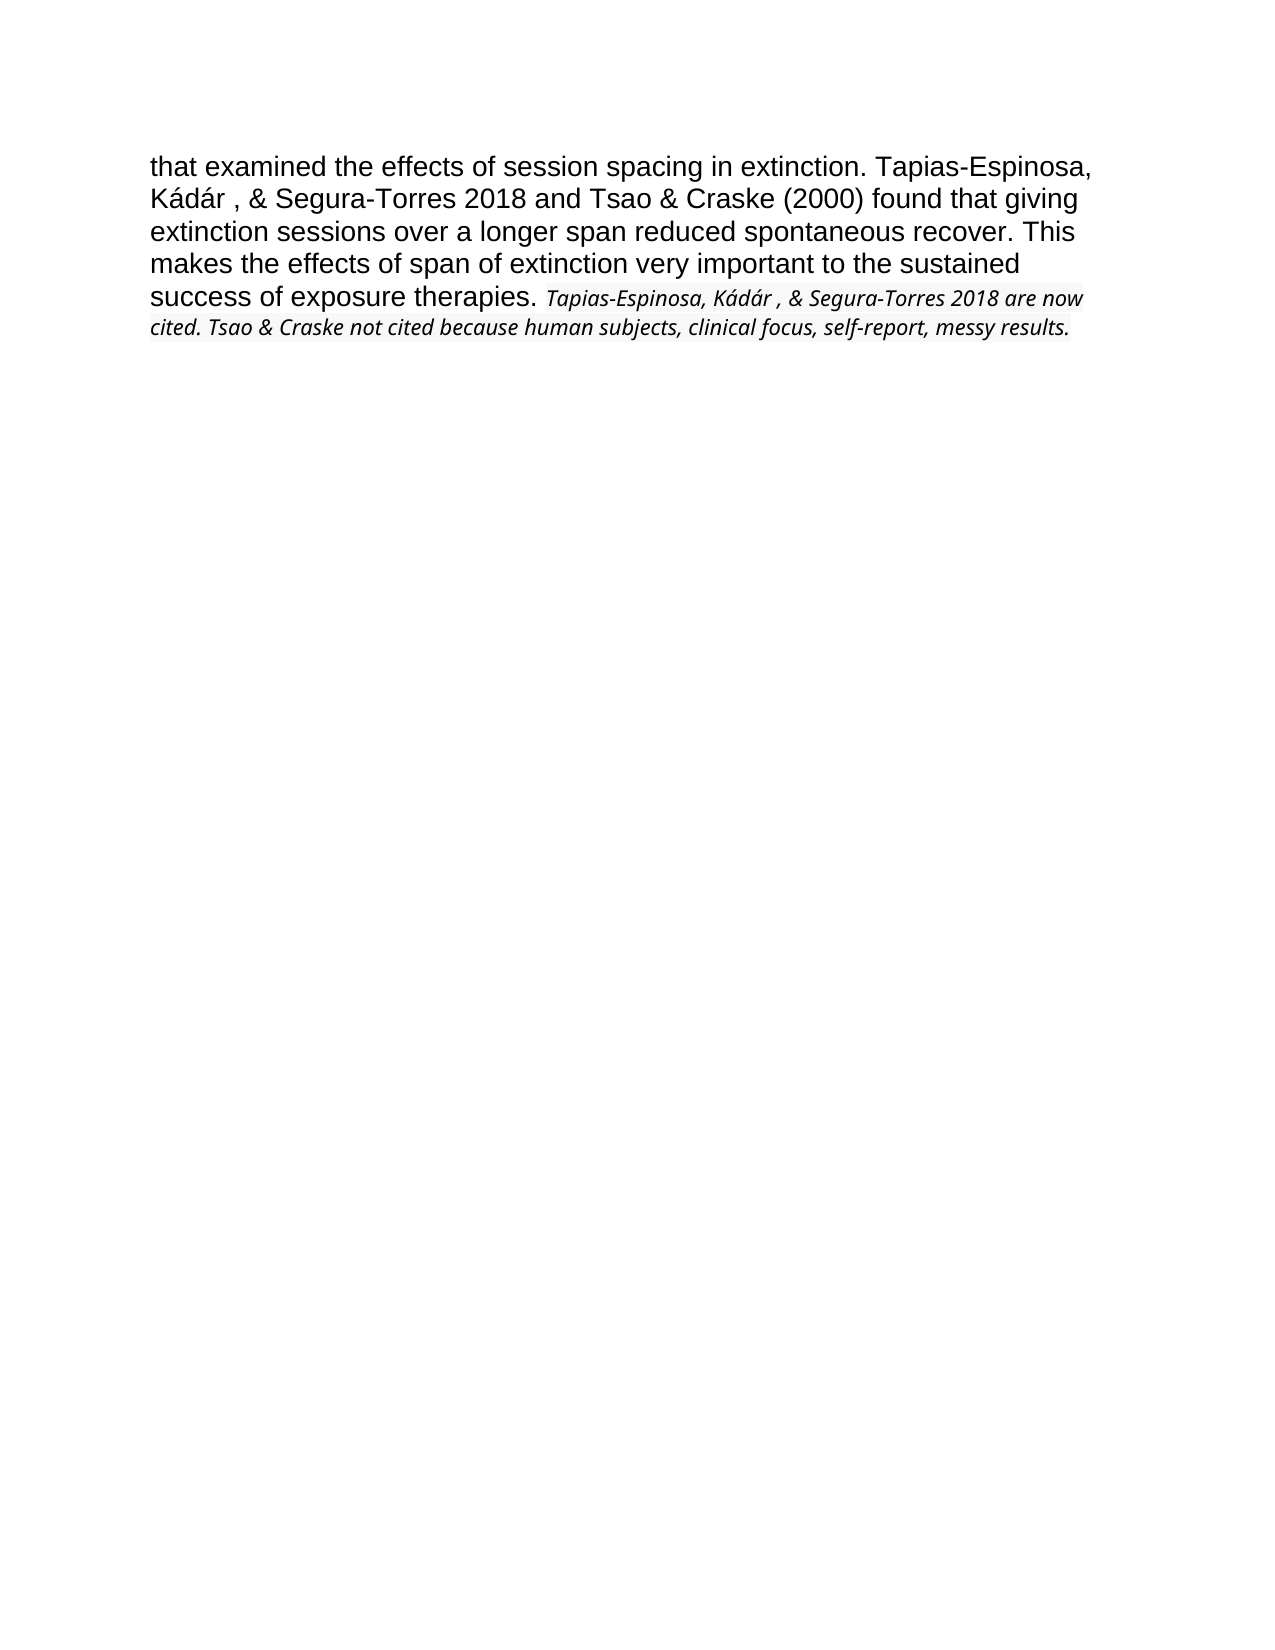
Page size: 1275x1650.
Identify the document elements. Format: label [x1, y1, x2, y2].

text [150, 150, 1125, 405]
